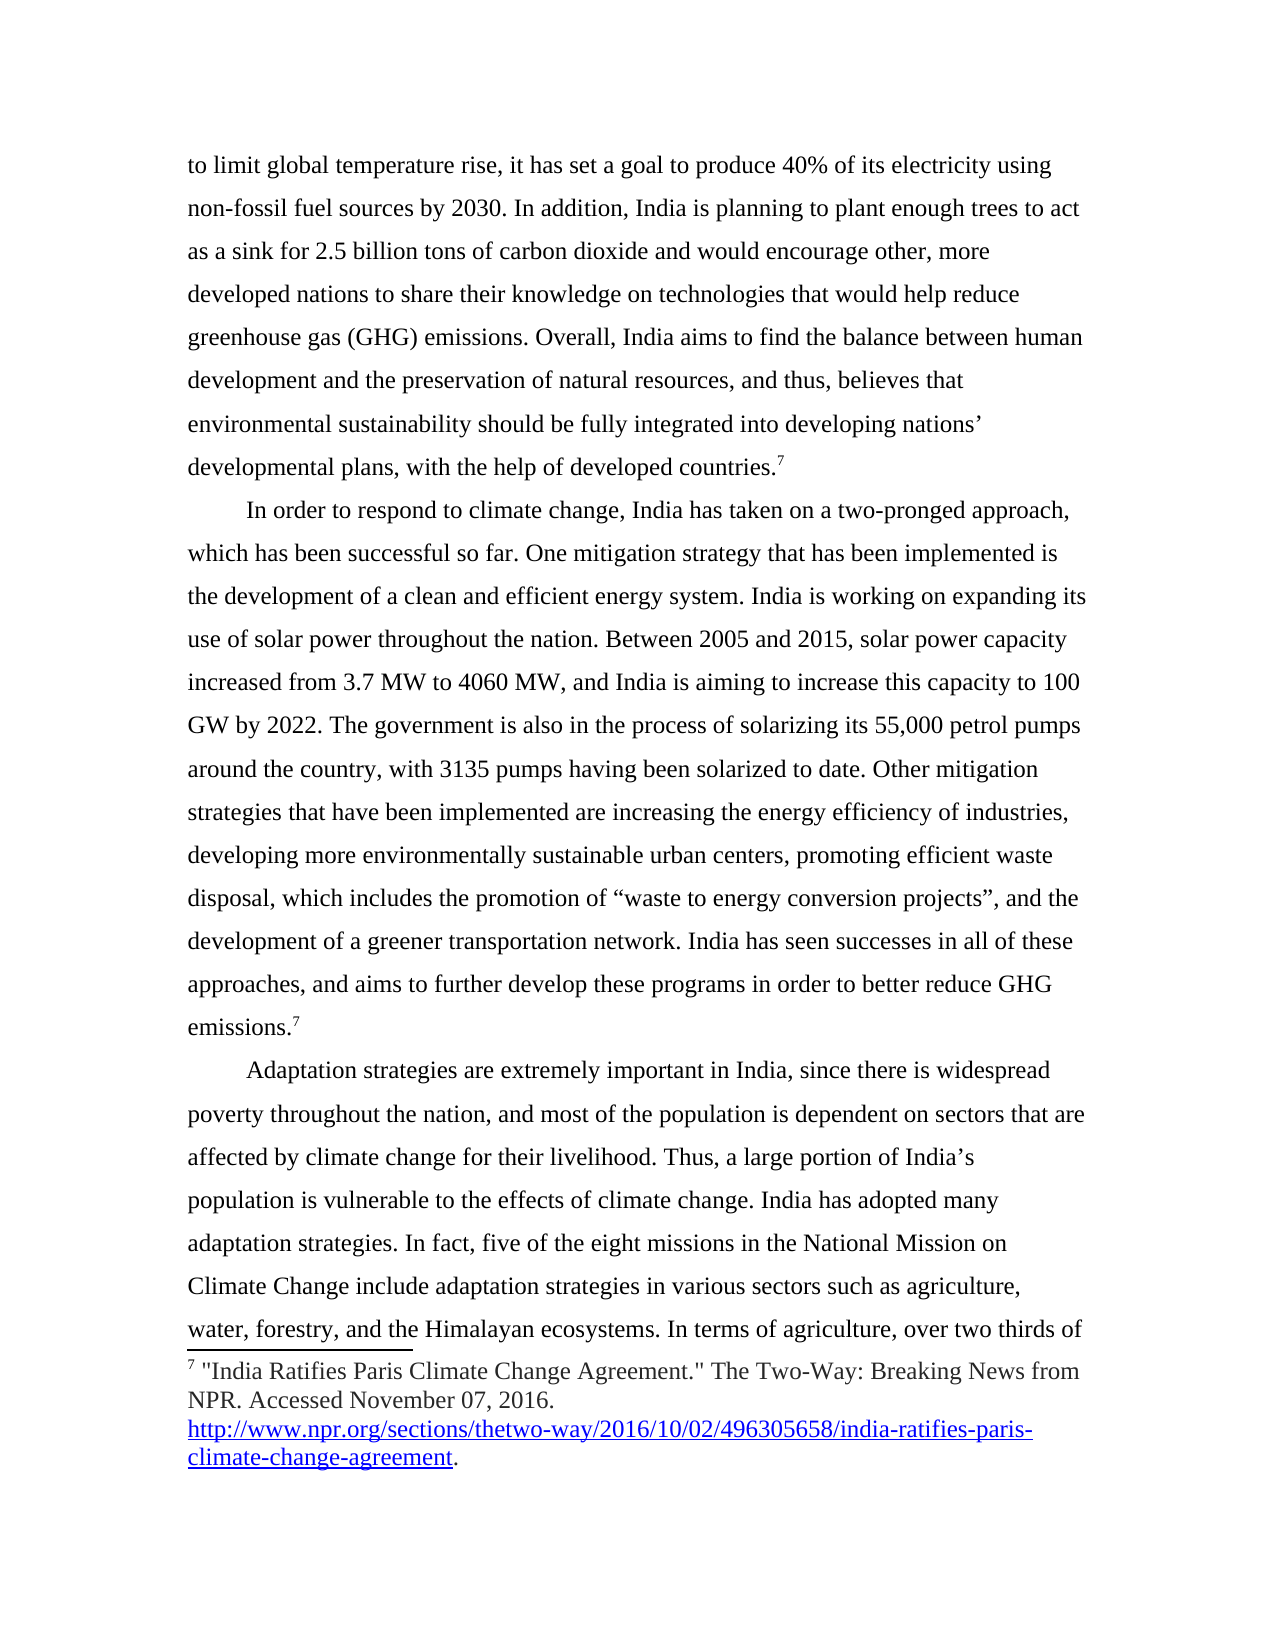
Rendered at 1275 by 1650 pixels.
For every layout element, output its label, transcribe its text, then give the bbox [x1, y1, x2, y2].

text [187, 1056, 1087, 1343]
text In order to respond to climate change, India has taken on a two-pronged approach, which has been successful so far. One mitigation strategy that has been implemented is the development of a clean and efficient energy system. India is working on expanding its use of solar power throughout the nation. Between 2005 and 2015, solar power capacity increased from 3.7 MW to 4060 MW, and India is aiming to increase this capacity to 100 GW by 2022. The government is also in the process of solarizing its 55,000 petrol pumps around the country, with 3135 pumps having been solarized to date. Other mitigation strategies that have been implemented are increasing the energy efficiency of industries, developing more environmentally sustainable urban centers, promoting efficient waste disposal, which includes the promotion of “waste to energy conversion projects”, and the development of a greener transportation network. India has seen successes in all of these approaches, and aims to further develop these programs in order to better reduce GHG emissions.7 [187, 495, 1087, 1041]
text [187, 150, 1087, 481]
